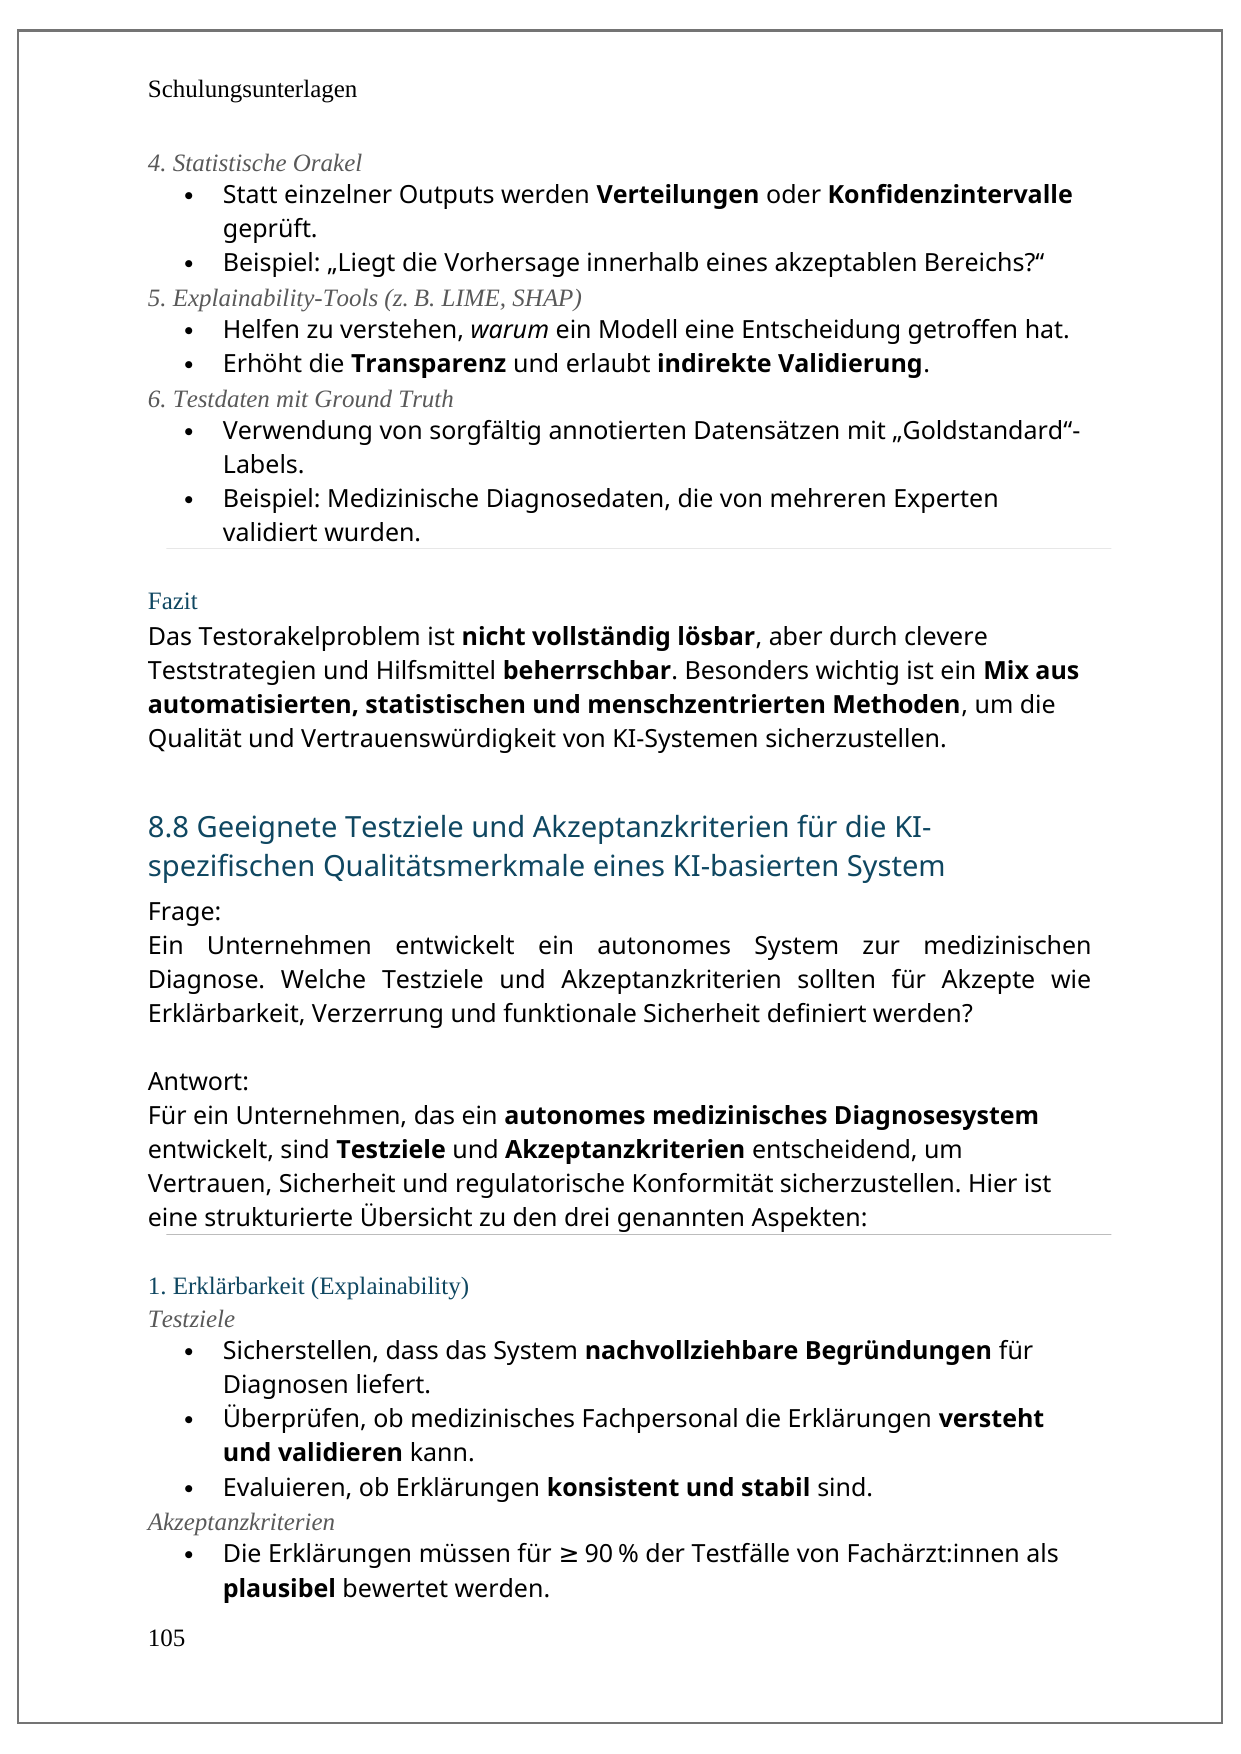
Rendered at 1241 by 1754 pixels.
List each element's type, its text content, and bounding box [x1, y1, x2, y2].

list Beispiel: Medizinische Diagnosedaten, die von mehreren Experten validiert wurden. [185, 481, 1093, 548]
text Das Testorakelproblem ist nicht vollständig lösbar, aber durch clevere Teststrategien und Hilfsmittel beherrschbar. Besonders wichtig ist ein Mix aus automatisierten, statistischen und menschzentrierten Methoden, um die Qualität und Vertrauenswürdigkeit von KI-Systemen sicherzustellen. [148, 619, 1093, 755]
text Frage: [148, 893, 1093, 928]
list Helfen zu verstehen, warum ein Modell eine Entscheidung getroffen hat. [185, 312, 1093, 346]
list Erhöht die Transparenz und erlaubt indirekte Validierung. [185, 346, 1093, 380]
list Evaluieren, ob Erklärungen konsistent und stabil sind. [185, 1469, 1093, 1503]
list Überprüfen, ob medizinisches Fachpersonal die Erklärungen versteht und validieren kann. [185, 1401, 1093, 1469]
list Beispiel: „Liegt die Vorhersage innerhalb eines akzeptablen Bereichs?“ [185, 244, 1093, 278]
list Verwendung von sorgfältig annotierten Datensätzen mit „Goldstandard“-Labels. [185, 413, 1093, 481]
text Antwort: [148, 1064, 1093, 1098]
list Die Erklärungen müssen für ≥ 90 % der Testfälle von Fachärzt:innen als plausibel bewertet werden. [185, 1536, 1093, 1604]
list Statt einzelner Outputs werden Verteilungen oder Konfidenzintervalle geprüft. [185, 176, 1093, 244]
subtitle Fazit [148, 586, 1093, 615]
text Für ein Unternehmen, das ein autonomes medizinisches Diagnosesystem entwickelt, sind Testziele und Akzeptanzkriterien entscheidend, um Vertrauen, Sicherheit und regulatorische Konformität sicherzustellen. Hier ist eine strukturierte Übersicht zu den drei genannten Aspekten: [148, 1098, 1093, 1234]
list Sicherstellen, dass das System nachvollziehbare Begründungen für Diagnosen liefert. [185, 1333, 1093, 1401]
subtitle Akzeptanzkriterien [148, 1507, 1093, 1536]
subtitle 8.8 Geeignete Testziele und Akzeptanzkriterien für die KI-spezifischen Qualitätsmerkmale eines KI-basierten System [148, 806, 1093, 885]
subtitle 1. Erklärbarkeit (Explainability) [148, 1271, 1093, 1300]
text Ein Unternehmen entwickelt ein autonomes System zur medizinischen Diagnose. Welche Testziele und Akzeptanzkriterien sollten für Akzepte wie Erklärbarkeit, Verzerrung und funktionale Sicherheit definiert werden? [148, 928, 1093, 1030]
subtitle 5. Explainability-Tools (z. B. LIME, SHAP) [148, 283, 1093, 312]
subtitle 6. Testdaten mit Ground Truth [148, 384, 1093, 413]
subtitle Testziele [148, 1304, 1093, 1333]
subtitle 4. Statistische Orakel [148, 148, 1093, 176]
